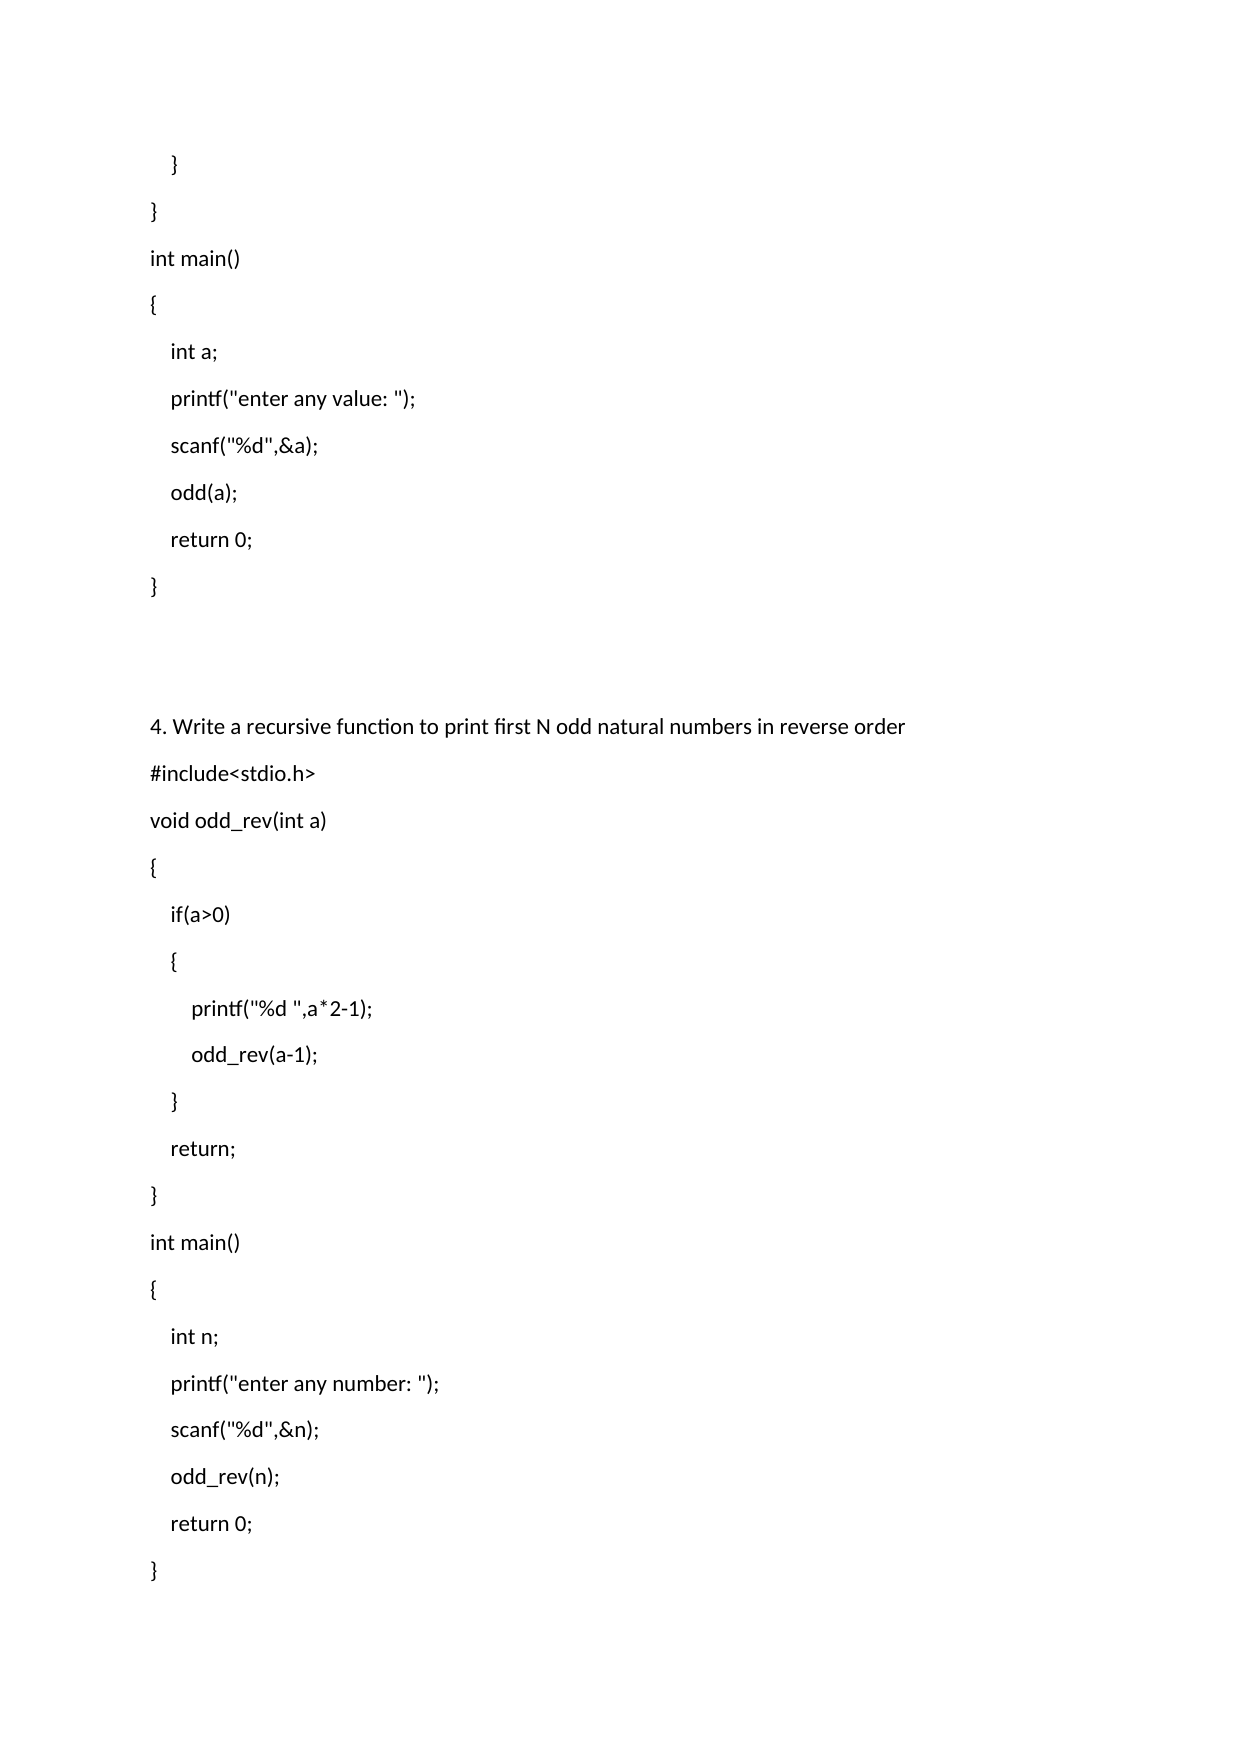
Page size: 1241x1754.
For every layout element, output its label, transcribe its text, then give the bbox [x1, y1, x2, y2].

text void odd_rev(int a) [150, 806, 1090, 834]
text } [150, 1181, 1090, 1209]
text if(a>0) [150, 900, 1090, 928]
text #include<stdio.h> [150, 759, 1090, 787]
text scanf("%d",&a); [150, 431, 1090, 459]
text 4. Write a recursive function to print first N odd natural numbers in reverse order [150, 712, 1090, 741]
text printf("%d ",a*2-1); [150, 994, 1090, 1022]
text { [150, 291, 1090, 319]
text return 0; [150, 525, 1090, 553]
text } [150, 572, 1090, 600]
text int n; [150, 1322, 1090, 1350]
text scanf("%d",&n); [150, 1416, 1090, 1444]
text int a; [150, 337, 1090, 366]
text } [150, 1556, 1090, 1584]
text { [150, 1275, 1090, 1303]
text int main() [150, 1228, 1090, 1256]
text int main() [150, 244, 1090, 272]
text } [150, 150, 1090, 178]
text odd_rev(n); [150, 1462, 1090, 1491]
text } [150, 197, 1090, 225]
text odd_rev(a-1); [150, 1041, 1090, 1069]
text printf("enter any number: "); [150, 1369, 1090, 1397]
text odd(a); [150, 478, 1090, 506]
text printf("enter any value: "); [150, 384, 1090, 412]
text { [150, 853, 1090, 881]
text return; [150, 1134, 1090, 1162]
text } [150, 1087, 1090, 1116]
text { [150, 947, 1090, 975]
text return 0; [150, 1509, 1090, 1537]
